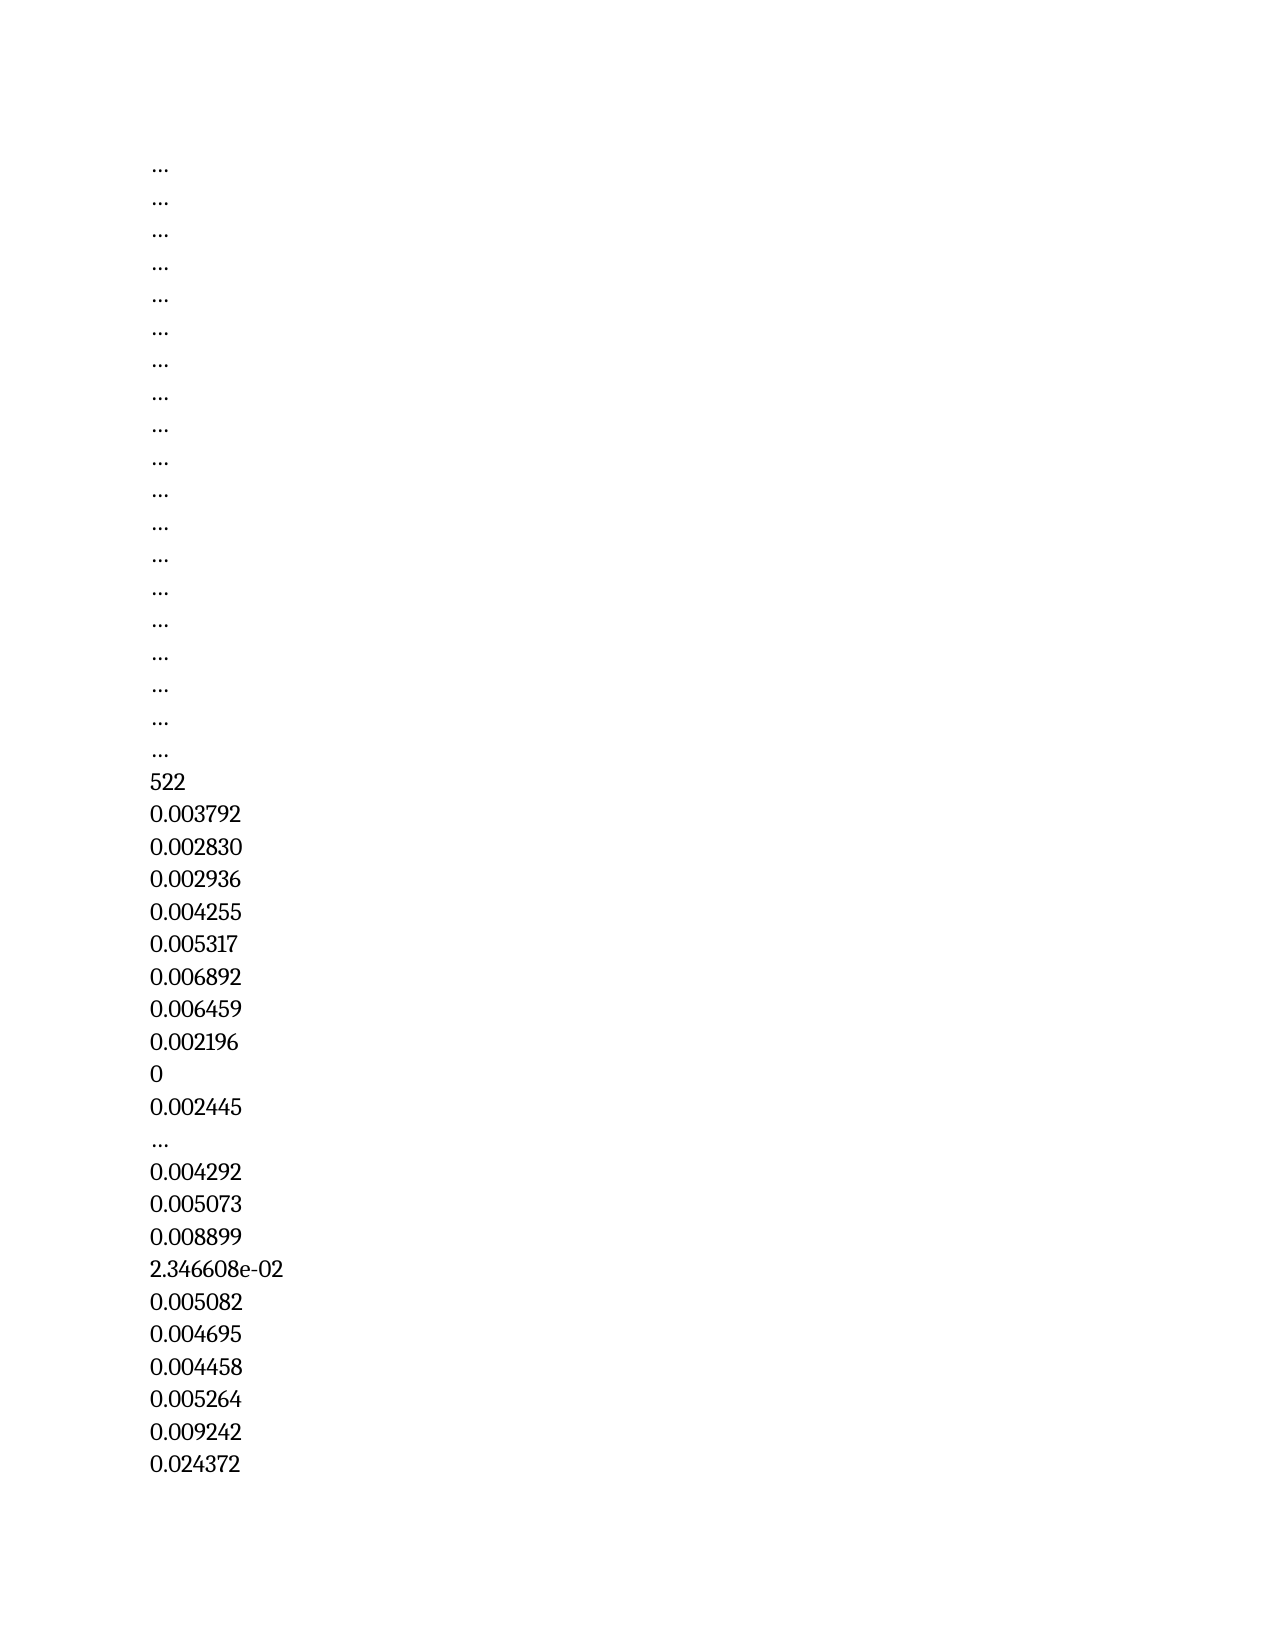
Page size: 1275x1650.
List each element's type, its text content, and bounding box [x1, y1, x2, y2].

text … [150, 475, 1125, 504]
text 0 [150, 1060, 1125, 1089]
text 0.024372 [150, 1450, 1125, 1479]
text 0.009242 [150, 1417, 1125, 1446]
text … [150, 540, 1125, 569]
text 0.003792 [150, 800, 1125, 829]
text 0.005082 [150, 1287, 1125, 1316]
text … [150, 182, 1125, 211]
text 0.006459 [150, 995, 1125, 1024]
text … [150, 377, 1125, 406]
text 2.346608e-02 [150, 1255, 1125, 1284]
text 522 [150, 767, 1125, 796]
text … [150, 410, 1125, 439]
text 0.005264 [150, 1385, 1125, 1414]
text … [150, 442, 1125, 471]
text 0.006892 [150, 962, 1125, 991]
text … [150, 150, 1125, 179]
text 0.002445 [150, 1092, 1125, 1121]
text 0.002196 [150, 1027, 1125, 1056]
text … [150, 670, 1125, 699]
text … [150, 280, 1125, 309]
text … [150, 215, 1125, 244]
text 0.004292 [150, 1157, 1125, 1186]
text … [150, 637, 1125, 666]
text 0.002830 [150, 832, 1125, 861]
text 0.005317 [150, 930, 1125, 959]
text 0.005073 [150, 1190, 1125, 1219]
text … [150, 572, 1125, 601]
text 0.004255 [150, 897, 1125, 926]
text 0.008899 [150, 1222, 1125, 1251]
text 0.002936 [150, 865, 1125, 894]
text 0.004458 [150, 1352, 1125, 1381]
text 0.004695 [150, 1320, 1125, 1349]
text … [150, 605, 1125, 634]
text … [150, 735, 1125, 764]
text … [150, 312, 1125, 341]
text … [150, 507, 1125, 536]
text … [150, 1125, 1125, 1154]
text … [150, 345, 1125, 374]
text … [150, 702, 1125, 731]
text … [150, 247, 1125, 276]
